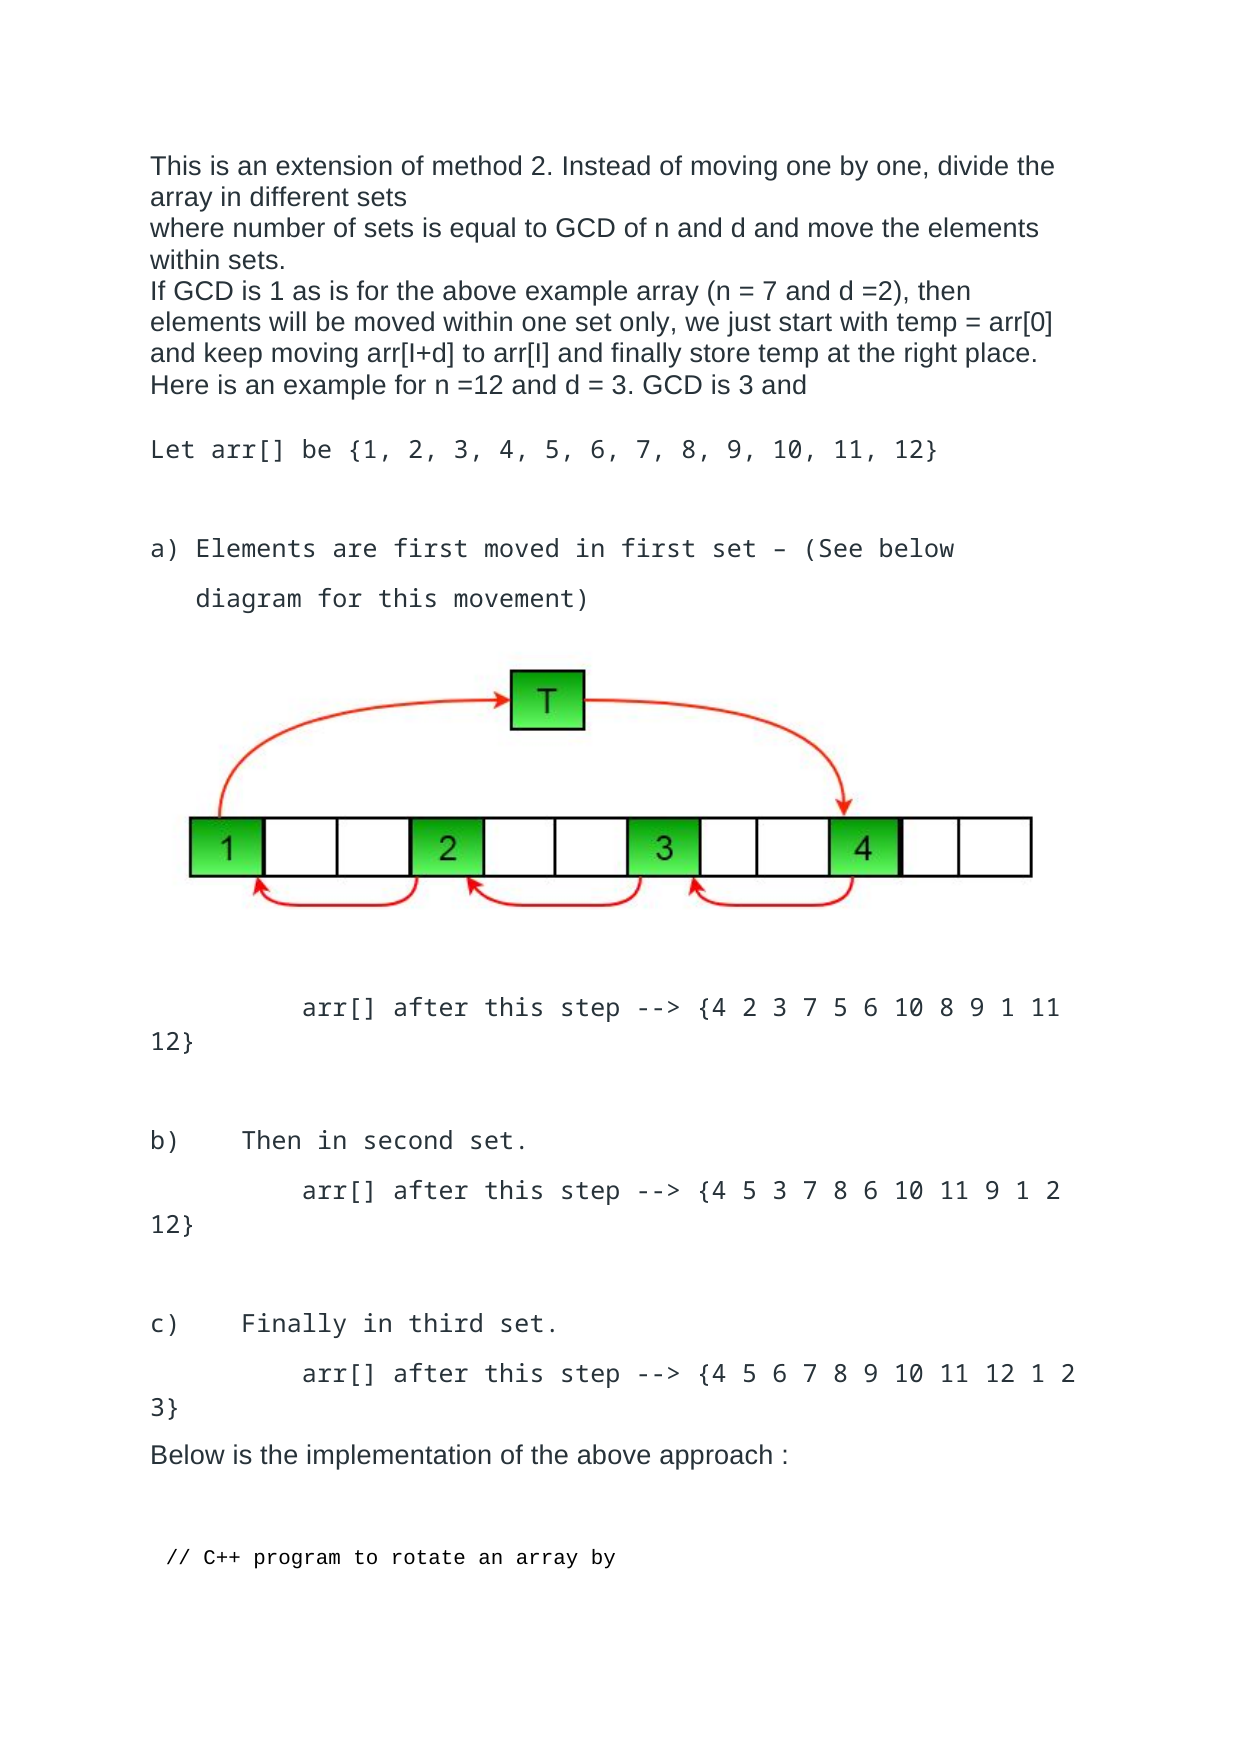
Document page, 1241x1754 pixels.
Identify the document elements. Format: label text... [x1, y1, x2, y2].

picture [150, 630, 1091, 974]
text diagram for this movement) [150, 580, 1090, 614]
text Below is the implementation of the above approach : [150, 1439, 1090, 1471]
text arr[] after this step --> {4 5 3 7 8 6 10 11 9 1 2 12} [150, 1172, 1090, 1241]
text arr[] after this step --> {4 5 6 7 8 9 10 11 12 1 2 3} [150, 1356, 1090, 1424]
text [150, 150, 1090, 431]
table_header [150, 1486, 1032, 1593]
text Let arr[] be {1, 2, 3, 4, 5, 6, 7, 8, 9, 10, 11, 12} [150, 431, 1090, 465]
text c) Finally in third set. [150, 1306, 1090, 1340]
text a) Elements are first moved in first set – (See below [150, 531, 1090, 565]
text arr[] after this step --> {4 2 3 7 5 6 10 8 9 1 11 12} [150, 989, 1090, 1057]
text b) Then in second set. [150, 1123, 1090, 1157]
